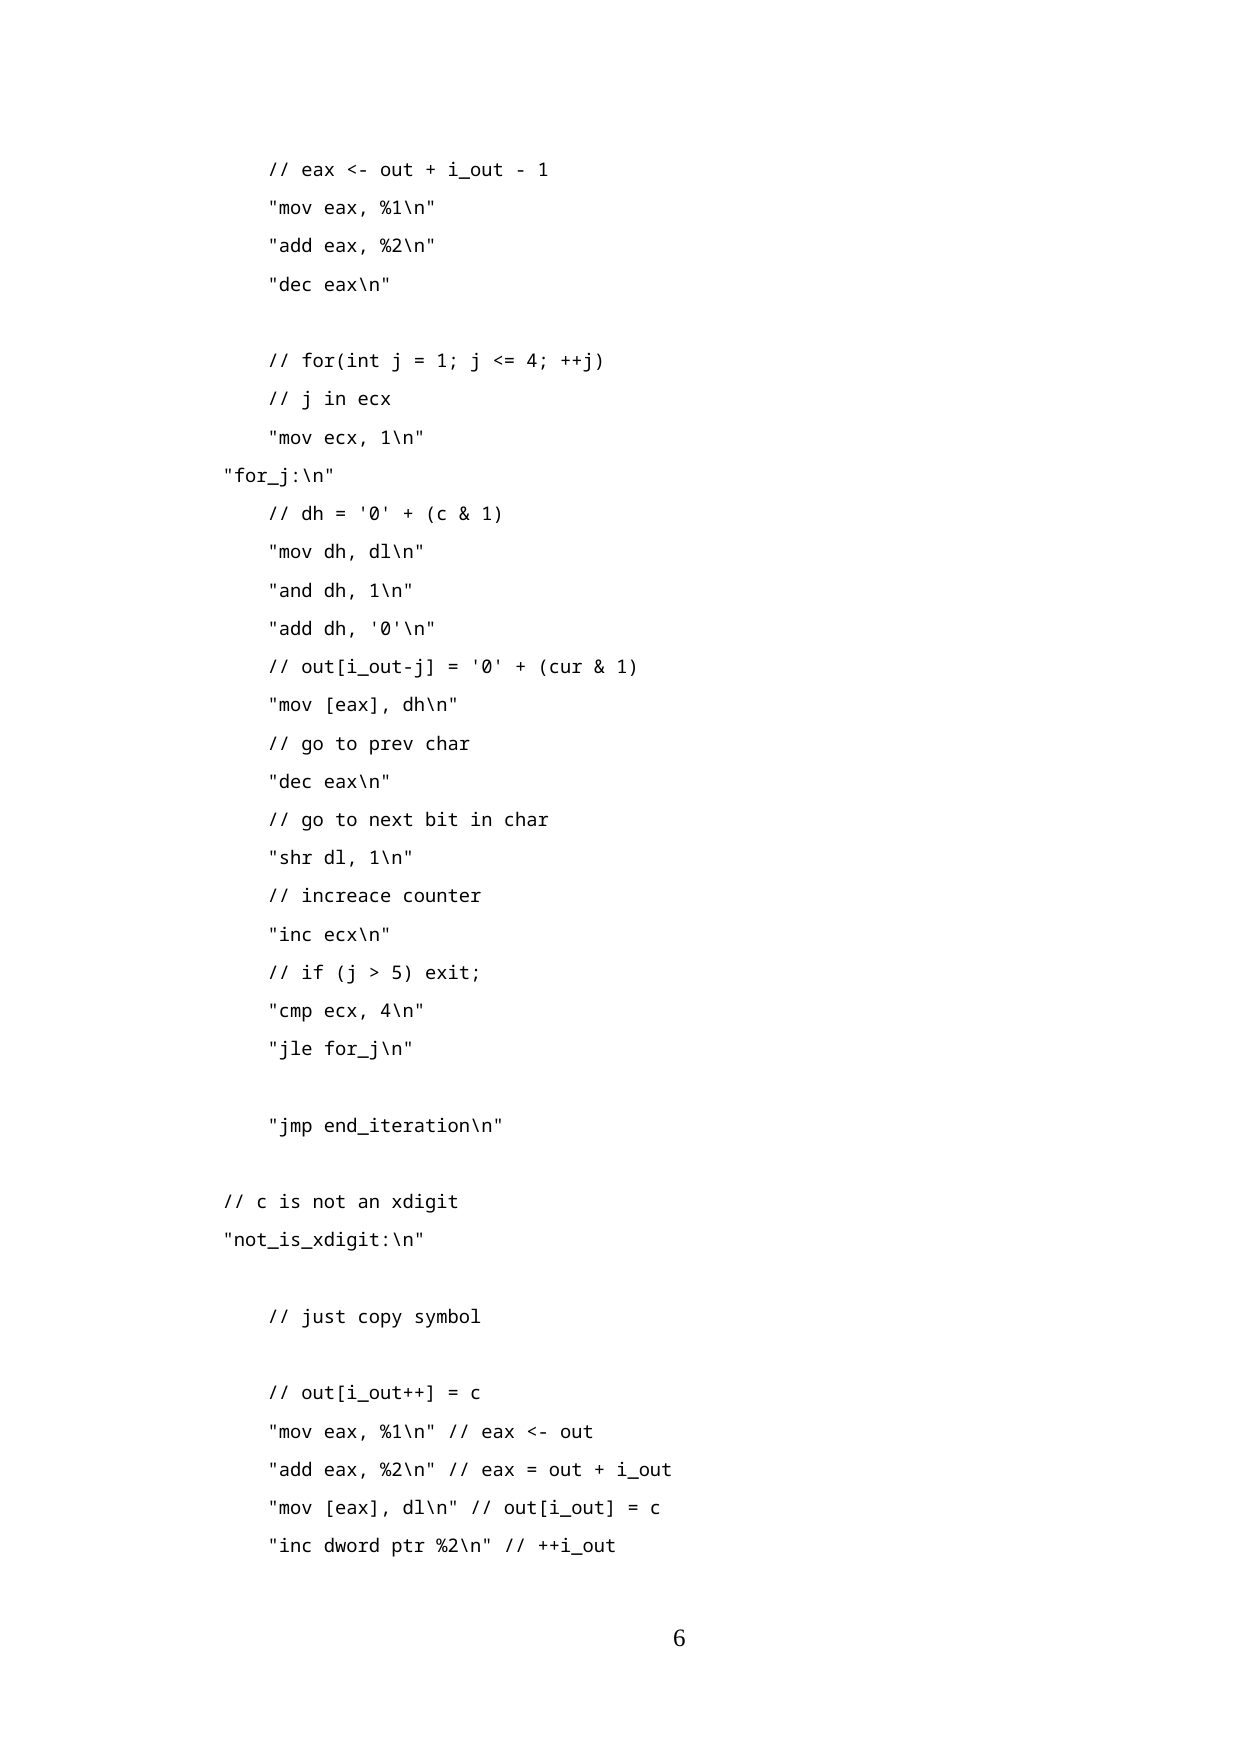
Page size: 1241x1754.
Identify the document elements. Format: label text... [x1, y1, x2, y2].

text // for(int j = 1; j <= 4; ++j) [177, 347, 1181, 373]
text // out[i_out++] = c [177, 1380, 1181, 1405]
text "cmp ecx, 4\n" [177, 997, 1181, 1023]
text // out[i_out-j] = '0' + (cur & 1) [177, 653, 1181, 679]
text // eax <- out + i_out - 1 [177, 156, 1181, 182]
text "not_is_xdigit:\n" [177, 1227, 1181, 1252]
text // increace counter [177, 883, 1181, 908]
text // c is not an xdigit [177, 1188, 1181, 1214]
text "inc ecx\n" [177, 921, 1181, 946]
text "jle for_j\n" [177, 1036, 1181, 1061]
text "mov [eax], dh\n" [177, 692, 1181, 717]
text "and dh, 1\n" [177, 577, 1181, 602]
text "inc dword ptr %2\n" // ++i_out [177, 1533, 1181, 1558]
text // if (j > 5) exit; [177, 959, 1181, 985]
text "for_j:\n" [177, 462, 1181, 488]
text "mov eax, %1\n" // eax <- out [177, 1418, 1181, 1443]
text "mov dh, dl\n" [177, 539, 1181, 564]
text // j in ecx [177, 386, 1181, 411]
text "dec eax\n" [177, 271, 1181, 297]
text "shr dl, 1\n" [177, 844, 1181, 870]
text "add eax, %2\n" [177, 233, 1181, 258]
text "add eax, %2\n" // eax = out + i_out [177, 1456, 1181, 1482]
text "add dh, '0'\n" [177, 615, 1181, 641]
text "dec eax\n" [177, 768, 1181, 793]
text "jmp end_iteration\n" [177, 1112, 1181, 1138]
text "mov eax, %1\n" [177, 194, 1181, 220]
text // go to prev char [177, 730, 1181, 755]
text "mov ecx, 1\n" [177, 424, 1181, 449]
text // just copy symbol [177, 1303, 1181, 1329]
text "mov [eax], dl\n" // out[i_out] = c [177, 1494, 1181, 1520]
text // go to next bit in char [177, 806, 1181, 832]
text // dh = '0' + (c & 1) [177, 500, 1181, 526]
